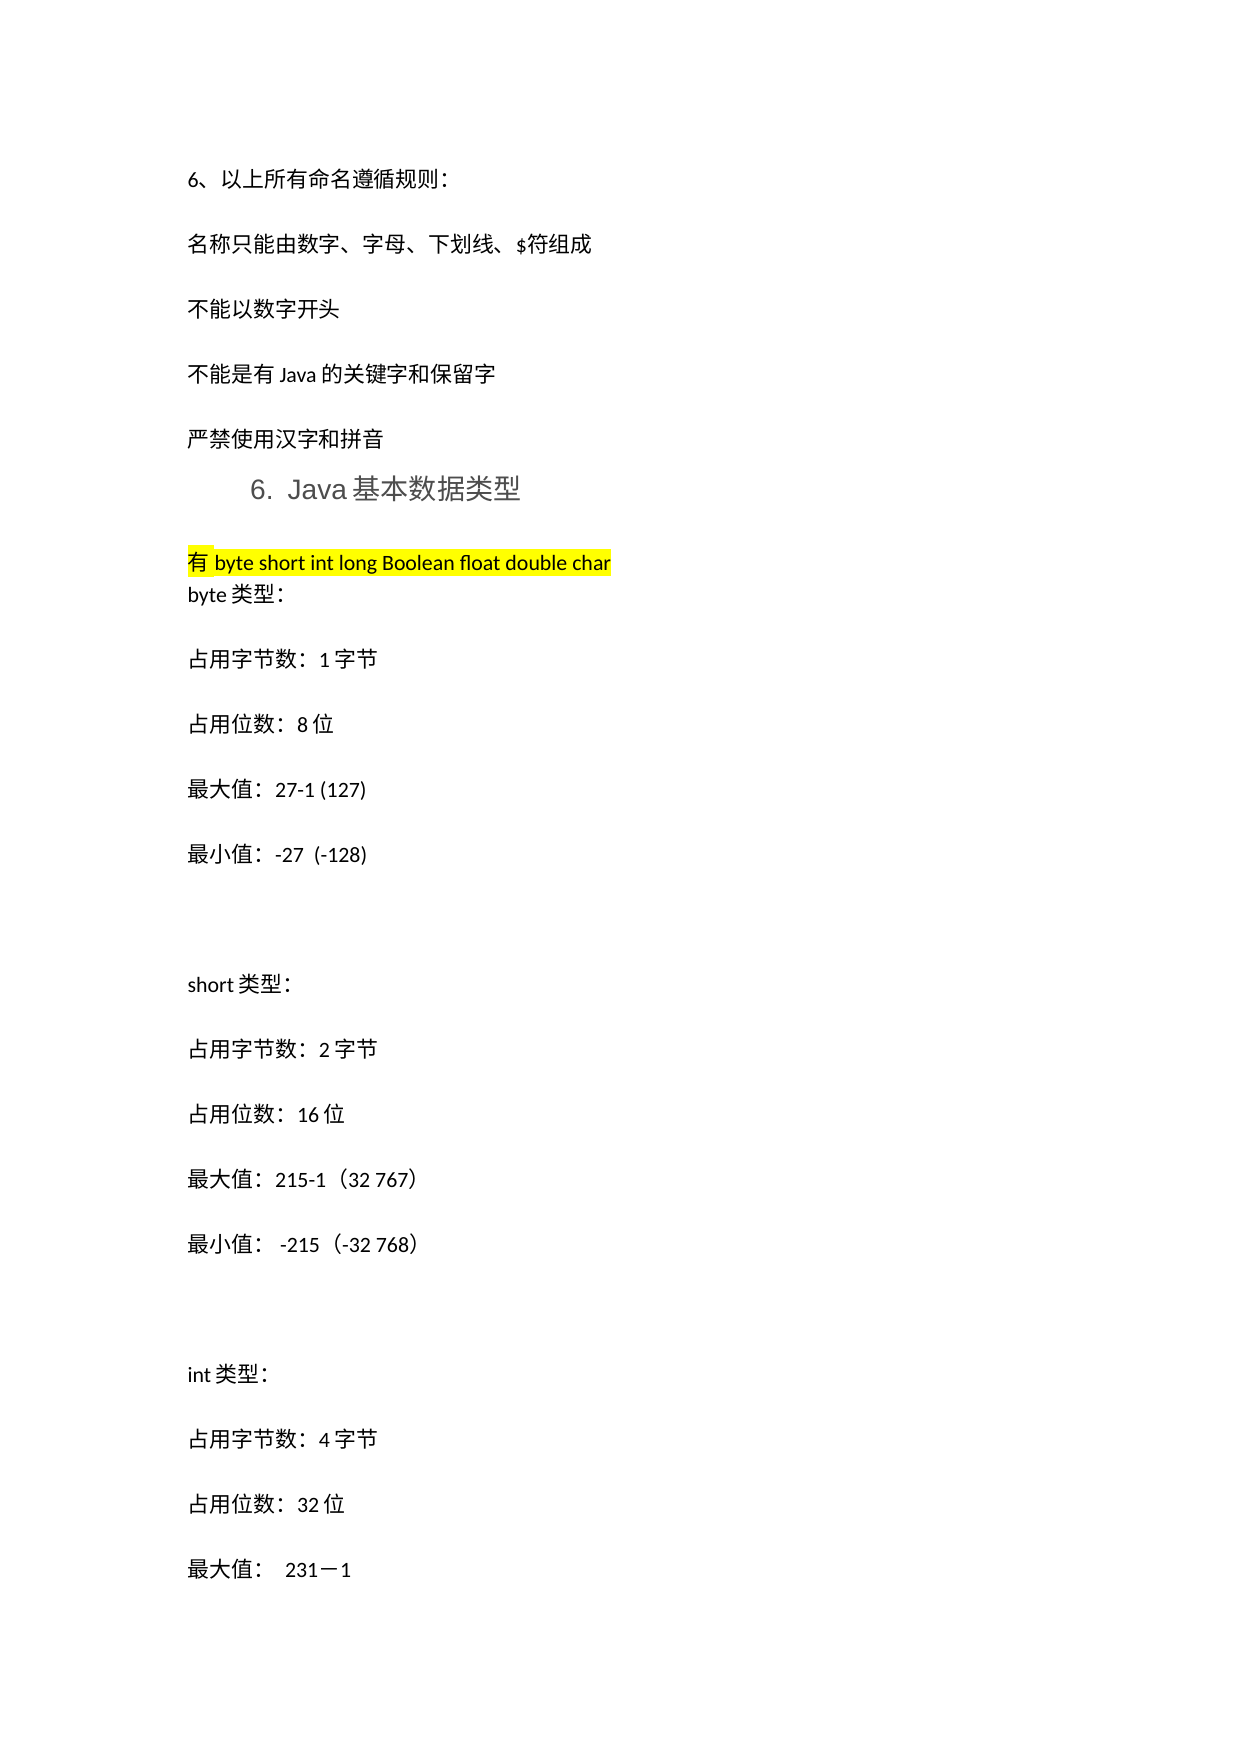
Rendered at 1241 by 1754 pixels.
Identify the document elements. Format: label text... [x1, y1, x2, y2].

text short类型： [187, 967, 1053, 999]
text 不能以数字开头 [187, 292, 1053, 324]
text 占用字节数：1字节 [187, 642, 1053, 674]
text 最大值：27-1 (127) [187, 772, 1053, 804]
text 最小值： -215（-32 768） [187, 1227, 1053, 1259]
list Java基本数据类型 [250, 454, 1053, 519]
text 严禁使用汉字和拼音 [187, 422, 1053, 454]
text 占用位数：16位 [187, 1097, 1053, 1129]
text byte类型： [187, 577, 1053, 609]
text 占用位数：8位 [187, 707, 1053, 739]
text 最大值： 231－1 [187, 1552, 1053, 1584]
text 最小值：-27 (-128) [187, 837, 1053, 869]
text 最大值：215-1（32 767） [187, 1162, 1053, 1194]
text 占用字节数：4字节 [187, 1422, 1053, 1454]
text 占用字节数：2字节 [187, 1032, 1053, 1064]
text 占用位数：32位 [187, 1487, 1053, 1519]
text 有 byte short int long Boolean float double char [187, 544, 1053, 577]
text 6、以上所有命名遵循规则： [187, 162, 1053, 194]
text int类型： [187, 1357, 1053, 1389]
text 不能是有Java的关键字和保留字 [187, 357, 1053, 389]
text 名称只能由数字、字母、下划线、$符组成 [187, 227, 1053, 259]
